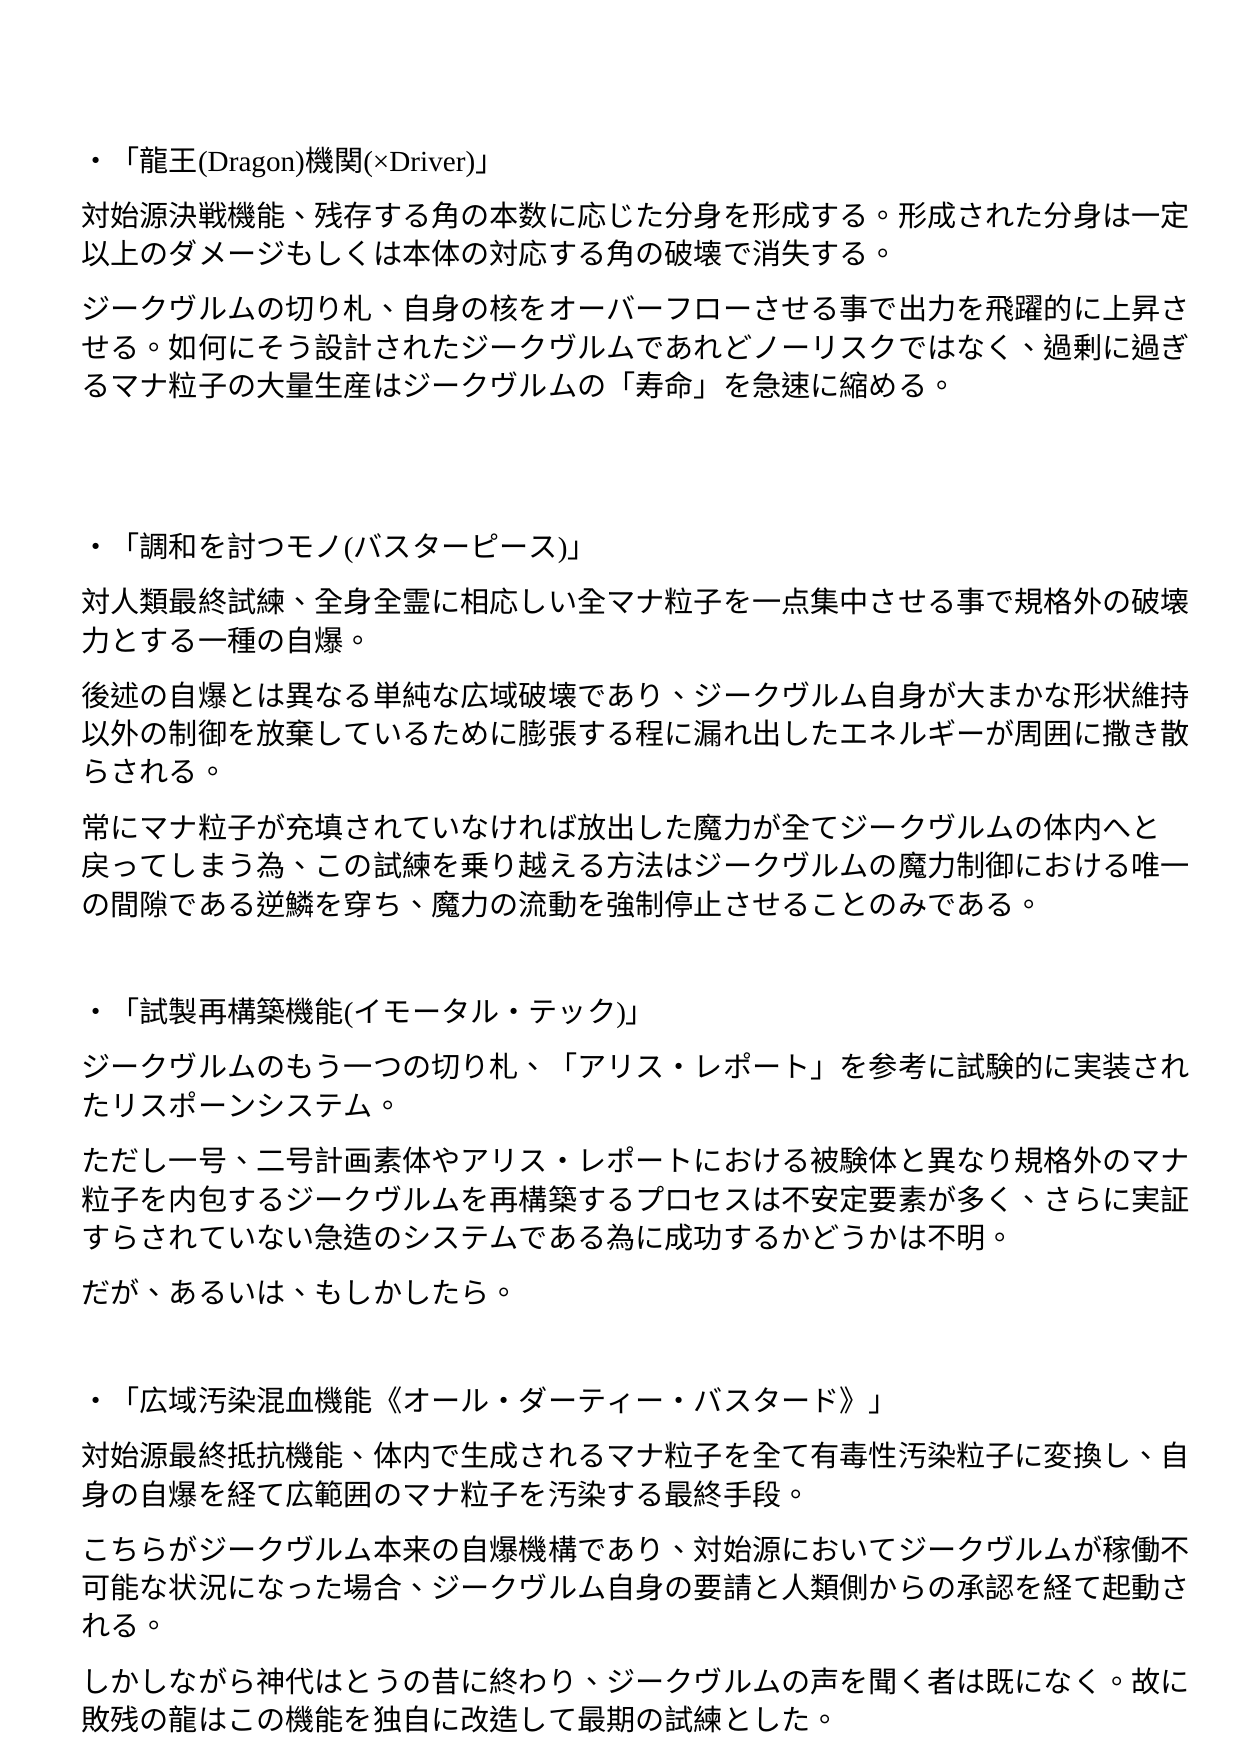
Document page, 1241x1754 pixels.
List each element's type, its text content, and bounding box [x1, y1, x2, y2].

text こちらがジークヴルム本来の自爆機構であり、対始源においてジークヴルムが稼働不可能な状況になった場合、ジークヴルム自身の要請と人類側からの承認を経て起動される。 [81, 1532, 1215, 1644]
text 後述の自爆とは異なる単純な広域破壊であり、ジークヴルム自身が大まかな形状維持以外の制御を放棄しているために膨張する程に漏れ出したエネルギーが周囲に撒き散らされる。 [81, 678, 1215, 790]
text 対始源決戦機能、残存する角の本数に応じた分身を形成する。形成された分身は一定以上のダメージもしくは本体の対応する角の破壊で消失する。 [81, 198, 1215, 272]
text ・「試製再構築機能(イモータル・テック)」 [81, 994, 1215, 1030]
text ジークヴルムの切り札、自身の核をオーバーフローさせる事で出力を飛躍的に上昇させる。如何にそう設計されたジークヴルムであれどノーリスクではなく、過剰に過ぎるマナ粒子の大量生産はジークヴルムの「寿命」を急速に縮める。 [81, 291, 1215, 404]
text ・「調和を討つモノ(バスターピース)」 [81, 529, 1215, 565]
text ただし一号、二号計画素体やアリス・レポートにおける被験体と異なり規格外のマナ粒子を内包するジークヴルムを再構築するプロセスは不安定要素が多く、さらに実証すらされていない急造のシステムである為に成功するかどうかは不明。 [81, 1143, 1215, 1256]
text 対始源最終抵抗機能、体内で生成されるマナ粒子を全て有毒性汚染粒子に変換し、自身の自爆を経て広範囲のマナ粒子を汚染する最終手段。 [81, 1438, 1215, 1512]
text だが、あるいは、もしかしたら。 [81, 1275, 1215, 1311]
text ・「龍王(Dragon)機関(×Driver)」 [81, 143, 1215, 178]
text 対人類最終試練、全身全霊に相応しい全マナ粒子を一点集中させる事で規格外の破壊力とする一種の自爆。 [81, 584, 1215, 658]
text しかしながら神代はとうの昔に終わり、ジークヴルムの声を聞く者は既になく。故に敗残の龍はこの機能を独自に改造して最期の試練とした。 [81, 1664, 1215, 1738]
text ・「広域汚染混血機能《オール・ダーティー・バスタード》」 [81, 1383, 1215, 1419]
text 常にマナ粒子が充填されていなければ放出した魔力が全てジークヴルムの体内へと戻ってしまう為、この試練を乗り越える方法はジークヴルムの魔力制御における唯一の間隙である逆鱗を穿ち、魔力の流動を強制停止させることのみである。 [81, 810, 1215, 922]
text ジークヴルムのもう一つの切り札、「アリス・レポート」を参考に試験的に実装されたリスポーンシステム。 [81, 1049, 1215, 1124]
